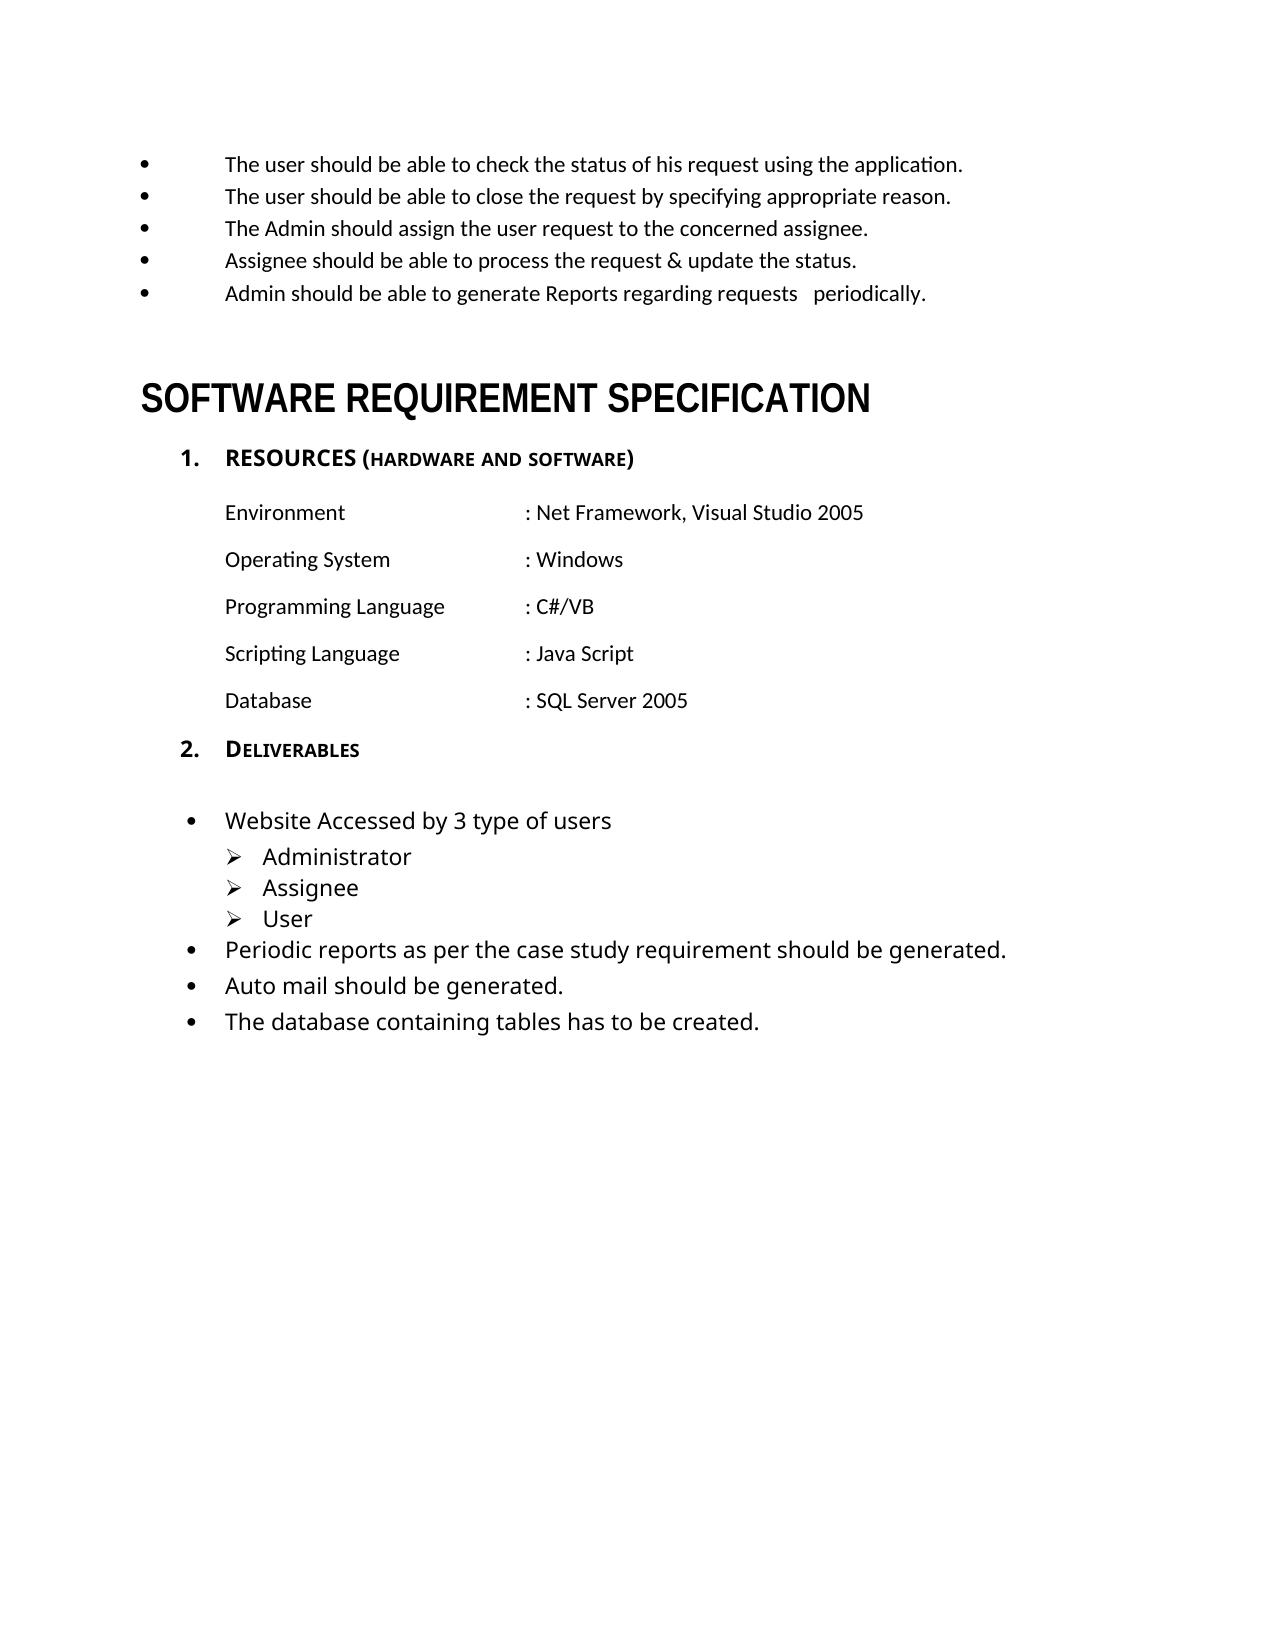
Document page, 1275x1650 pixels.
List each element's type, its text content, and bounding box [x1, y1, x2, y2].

text SOFTWARE REQUIREMENT SPECIFICATION [141, 373, 1125, 421]
list Assignee [225, 872, 1104, 903]
text Scripting Language : Java Script [225, 639, 1125, 667]
list The database containing tables has to be created. [187, 1006, 1125, 1037]
list Auto mail should be generated. [187, 970, 1125, 1002]
list Admin should be able to generate Reports regarding requests periodically. [141, 279, 1125, 307]
list User [225, 903, 1125, 934]
list Periodic reports as per the case study requirement should be generated. [187, 934, 1125, 966]
list The user should be able to close the request by specifying appropriate reason. [141, 182, 1125, 210]
list Website Accessed by 3 type of users [187, 805, 1125, 836]
list RESOURCES (hardware and software) [180, 442, 1125, 473]
list Administrator [225, 841, 1104, 872]
list Assignee should be able to process the request & update the status. [141, 247, 1125, 274]
list The user should be able to check the status of his request using the application. [141, 150, 1125, 178]
text Operating System : Windows [225, 545, 1125, 573]
text Programming Language : C#/VB [225, 592, 1125, 620]
list Deliverables [180, 733, 1125, 764]
text Database : SQL Server 2005 [206, 686, 1125, 714]
list The Admin should assign the user request to the concerned assignee. [141, 214, 1125, 242]
text Environment : Net Framework, Visual Studio 2005 [225, 498, 1125, 526]
